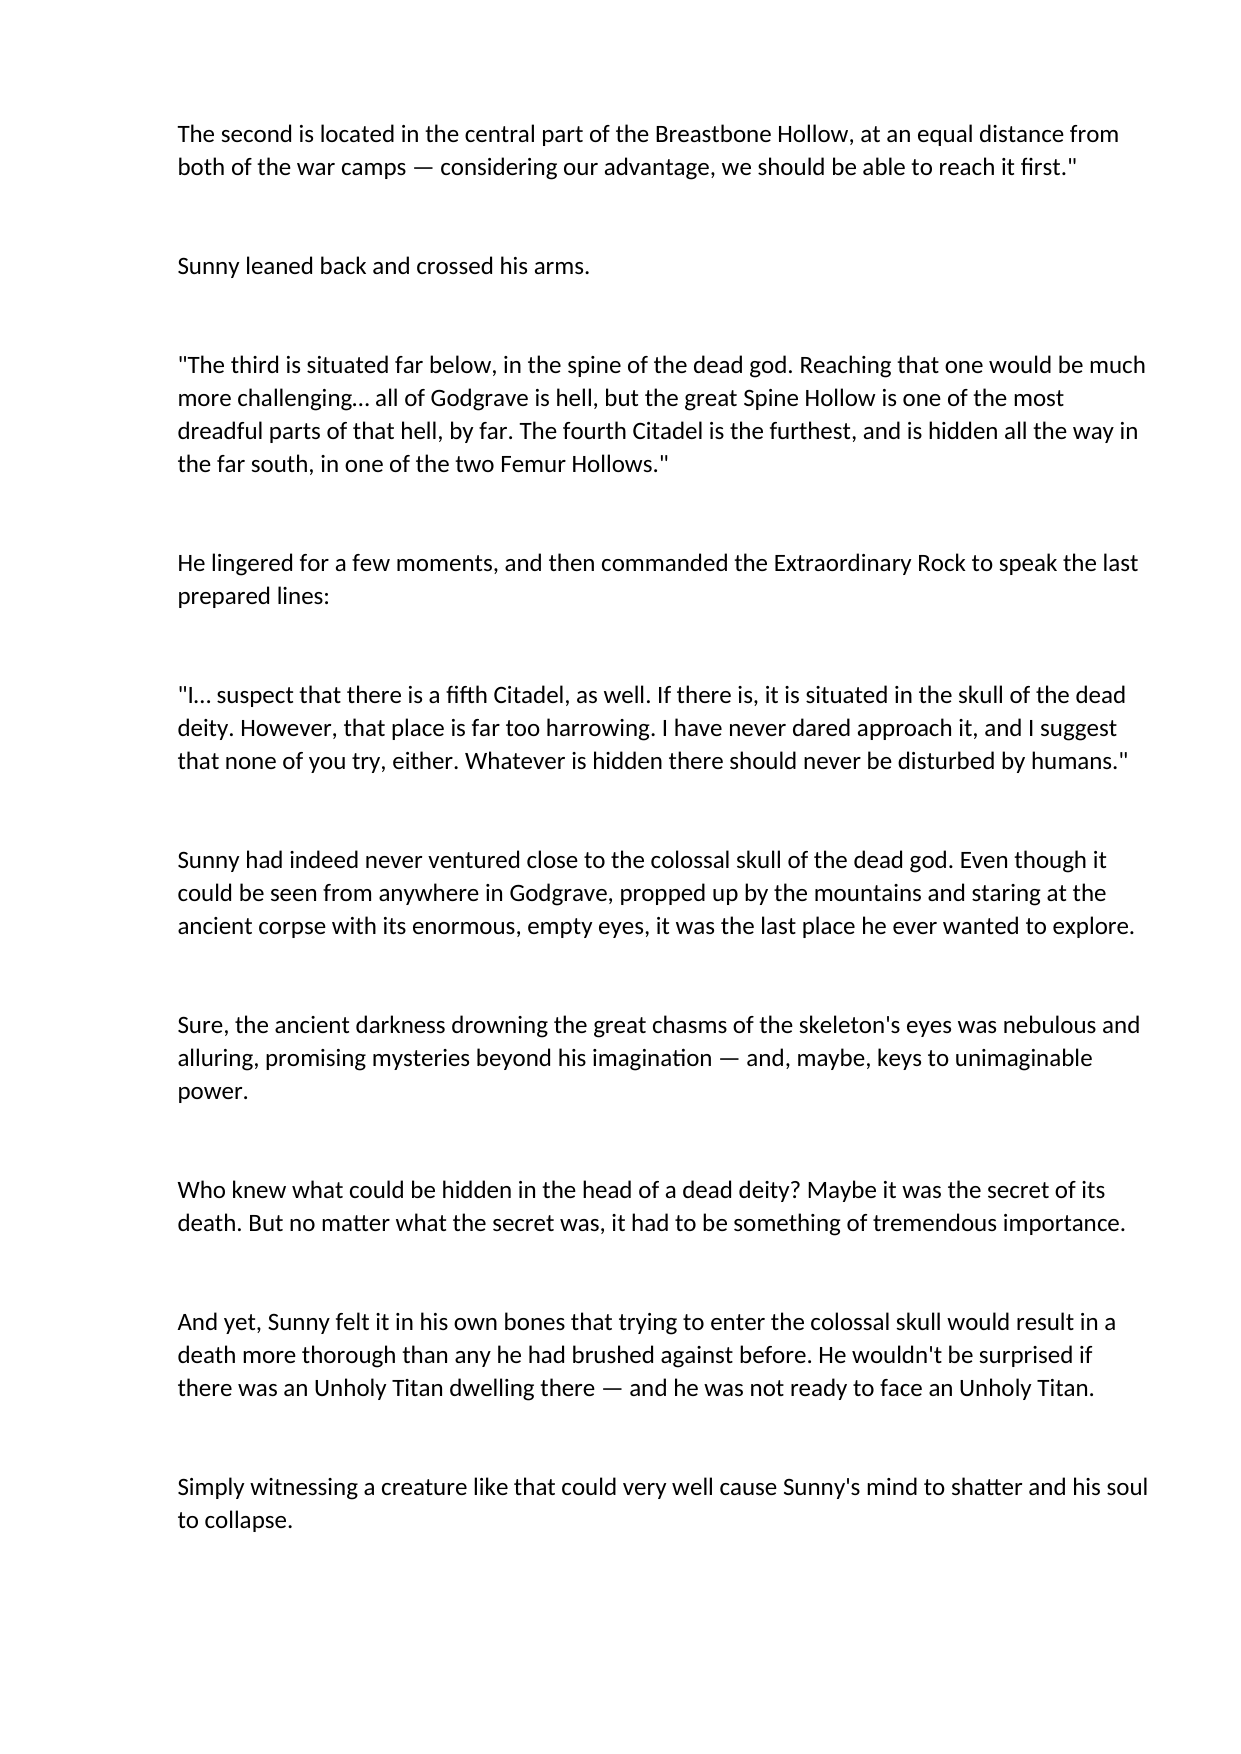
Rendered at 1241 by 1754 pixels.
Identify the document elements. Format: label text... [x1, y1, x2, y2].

text "I… suspect that there is a fifth Citadel, as well. If there is, it is situated in the skull of the dead deity. However, that place is far too harrowing. I have never dared approach it, and I suggest that none of you try, either. Whatever is hidden there should never be disturbed by humans." [177, 679, 1152, 776]
text Sunny leaned back and crossed his arms. [177, 250, 1152, 281]
text Simply witnessing a creature like that could very well cause Sunny's mind to shatter and his soul to collapse. [177, 1471, 1152, 1535]
text Sure, the ancient darkness drowning the great chasms of the skeleton's eyes was nebulous and alluring, promising mysteries beyond his imagination — and, maybe, keys to unimaginable power. [177, 1009, 1152, 1106]
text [177, 118, 1152, 182]
text "The third is situated far below, in the spine of the dead god. Reaching that one would be much more challenging… all of Godgrave is hell, but the great Spine Hollow is one of the most dreadful parts of that hell, by far. The fourth Citadel is the furthest, and is hidden all the way in the far south, in one of the two Femur Hollows." [177, 349, 1152, 479]
text Who knew what could be hidden in the head of a dead deity? Maybe it was the secret of its death. But no matter what the secret was, it had to be something of tremendous importance. [177, 1174, 1152, 1238]
text And yet, Sunny felt it in his own bones that trying to enter the colossal skull would result in a death more thorough than any he had brushed against before. He wouldn't be surprised if there was an Unholy Titan dwelling there — and he was not ready to face an Unholy Titan. [177, 1306, 1152, 1403]
text Sunny had indeed never ventured close to the colossal skull of the dead god. Even though it could be seen from anywhere in Godgrave, propped up by the mountains and staring at the ancient corpse with its enormous, empty eyes, it was the last place he ever wanted to explore. [177, 844, 1152, 941]
text He lingered for a few moments, and then commanded the Extraordinary Rock to speak the last prepared lines: [177, 547, 1152, 611]
